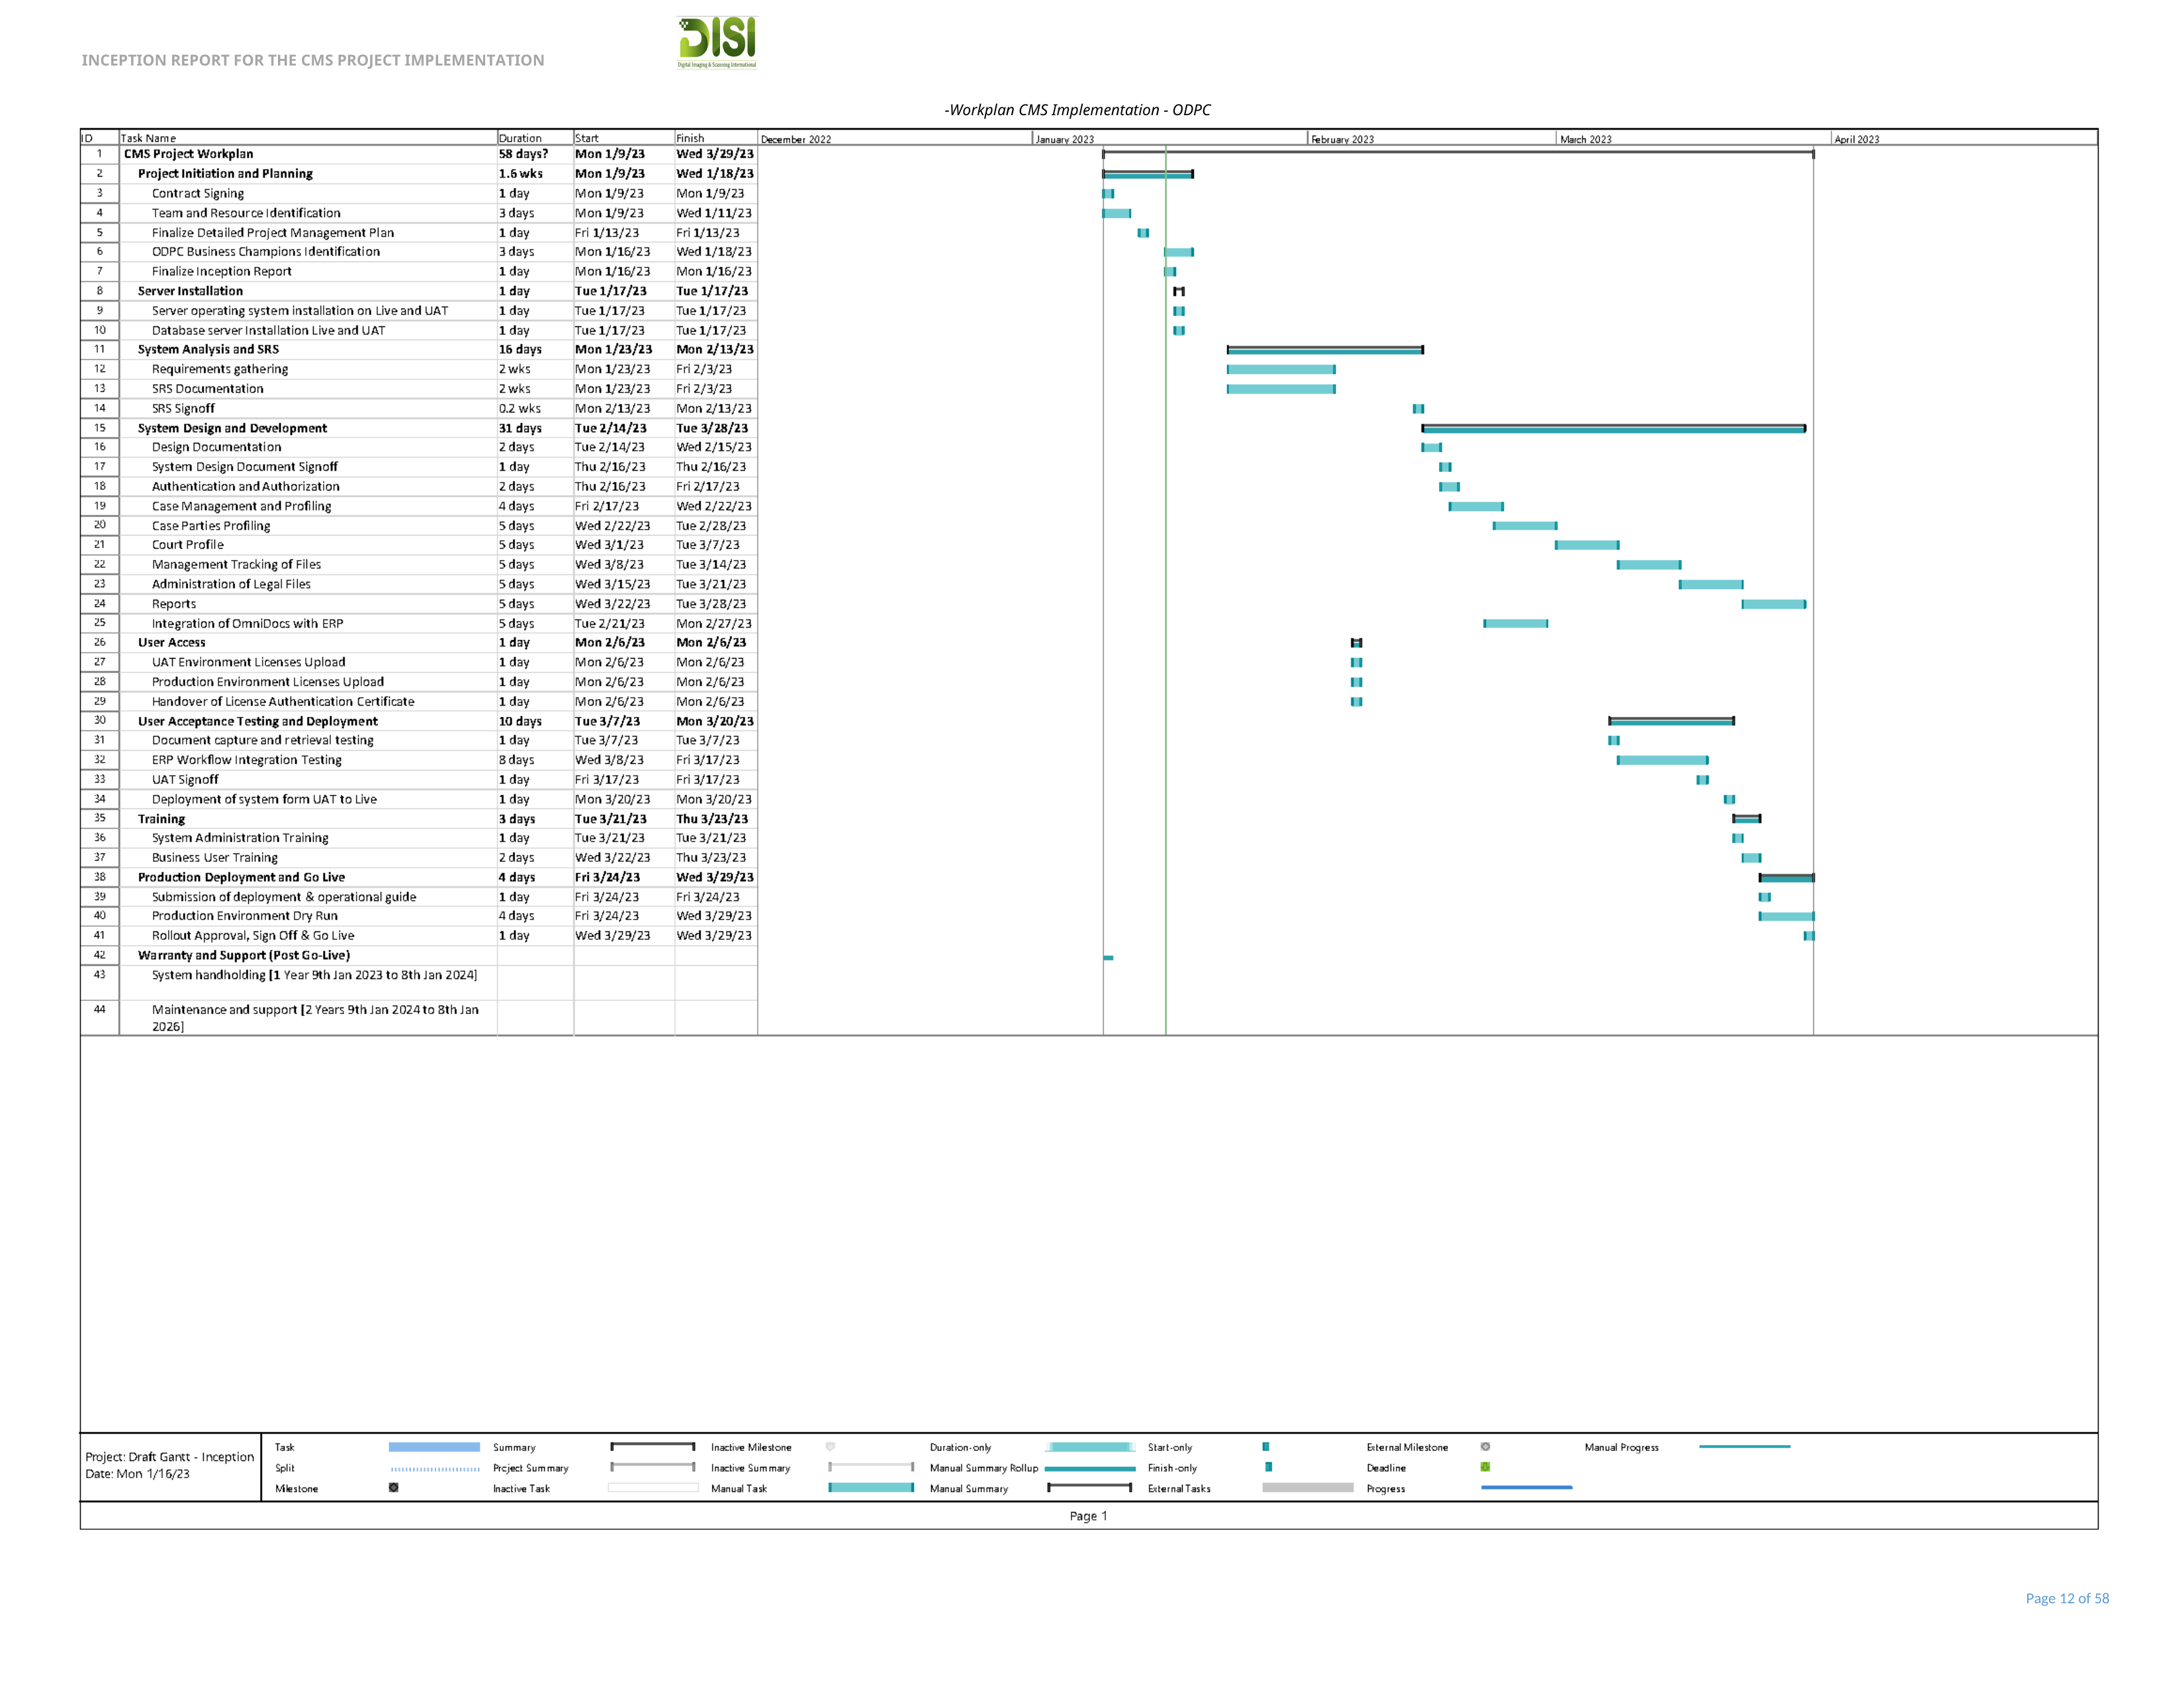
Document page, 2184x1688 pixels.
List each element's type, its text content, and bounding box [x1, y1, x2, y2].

picture [73, 122, 2109, 1536]
picture [676, 16, 758, 70]
text -Workplan CMS Implementation - ODPC [74, 99, 2083, 120]
